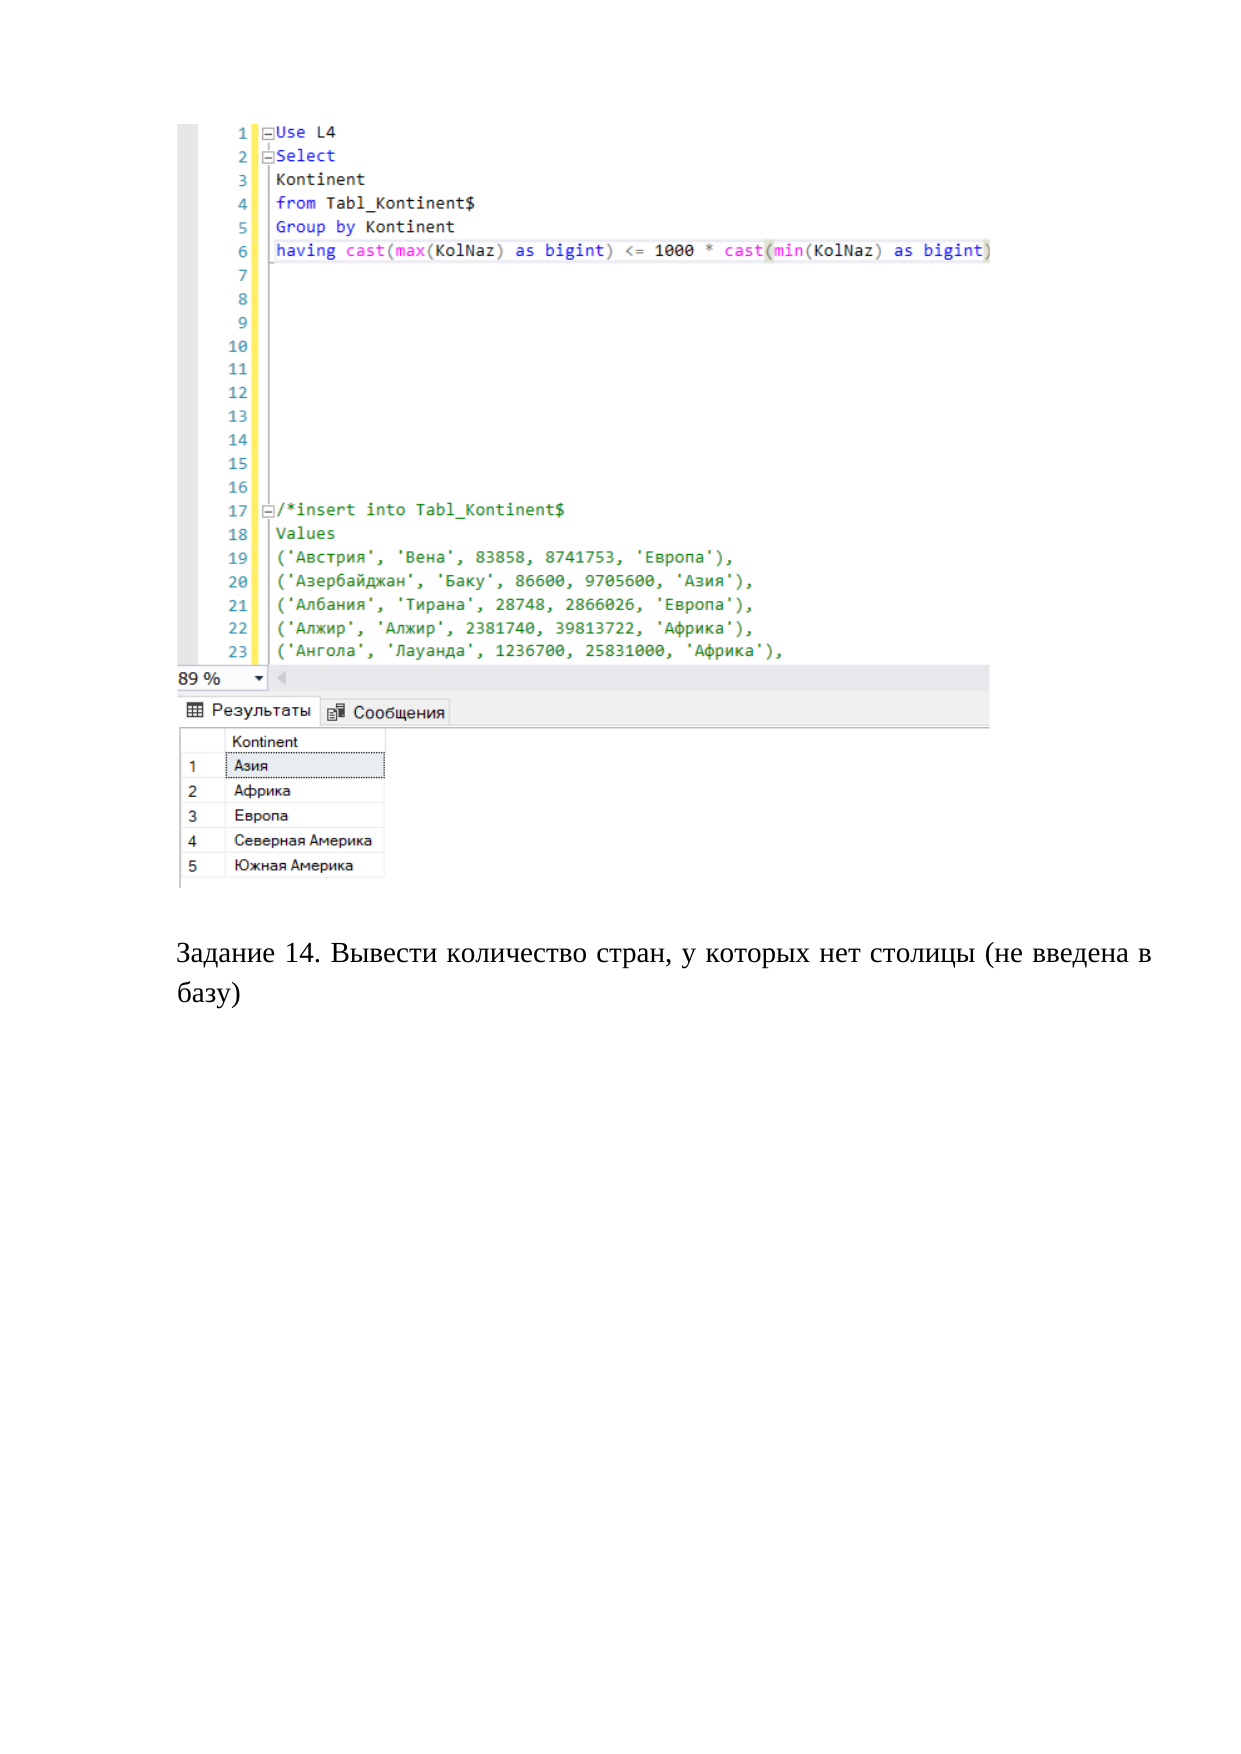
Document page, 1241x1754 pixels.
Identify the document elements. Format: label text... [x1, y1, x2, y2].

picture [177, 124, 990, 888]
text Задание 14. Вывести количество стран, у которых нет столицы (не введена в базу) [176, 936, 1153, 1008]
